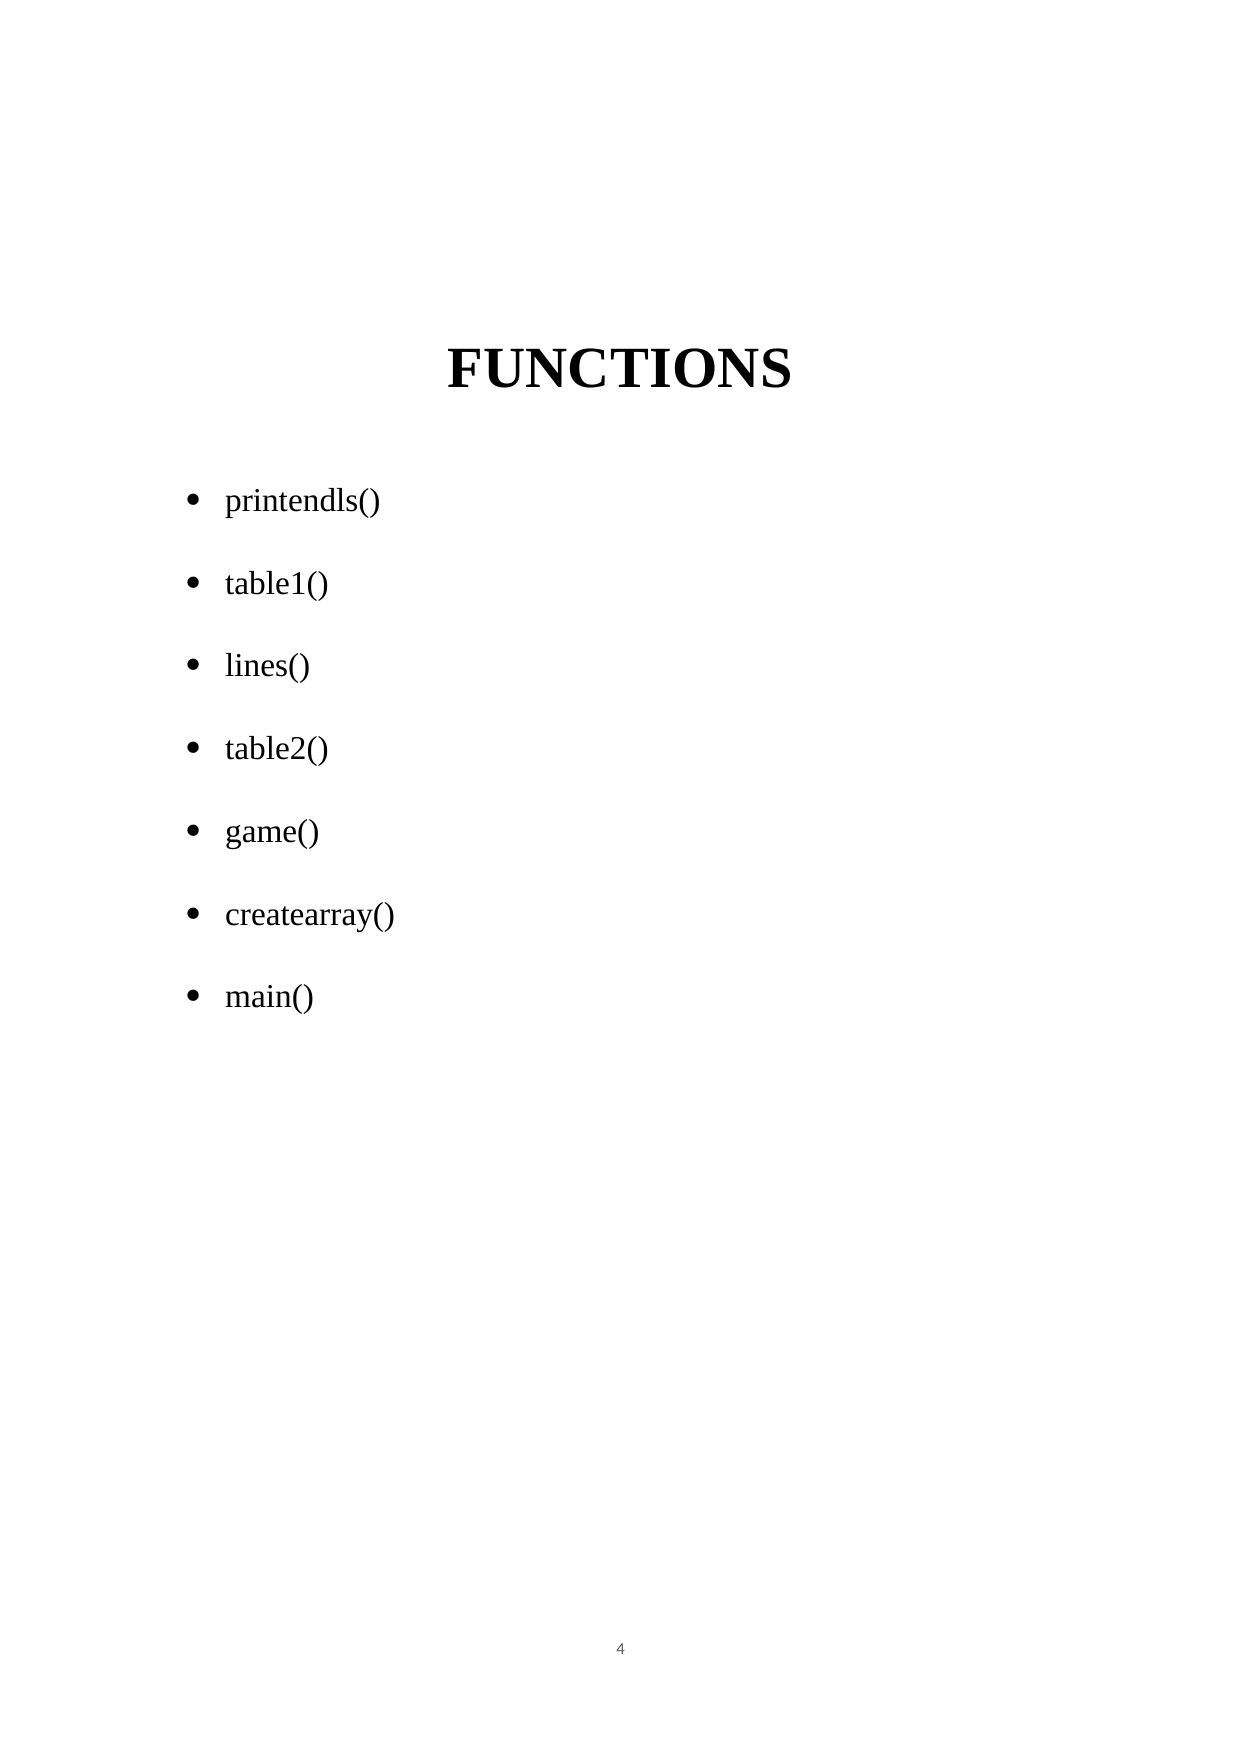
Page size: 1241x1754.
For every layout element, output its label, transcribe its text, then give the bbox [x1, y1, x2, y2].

list printendls() [187, 480, 1090, 518]
list game() [187, 811, 1090, 849]
text FUNCTIONS [150, 333, 1090, 400]
list table1() [187, 563, 1090, 601]
list table2() [187, 728, 1090, 767]
list main() [187, 976, 1090, 1015]
list createarray() [187, 894, 1090, 932]
list lines() [187, 646, 1090, 684]
